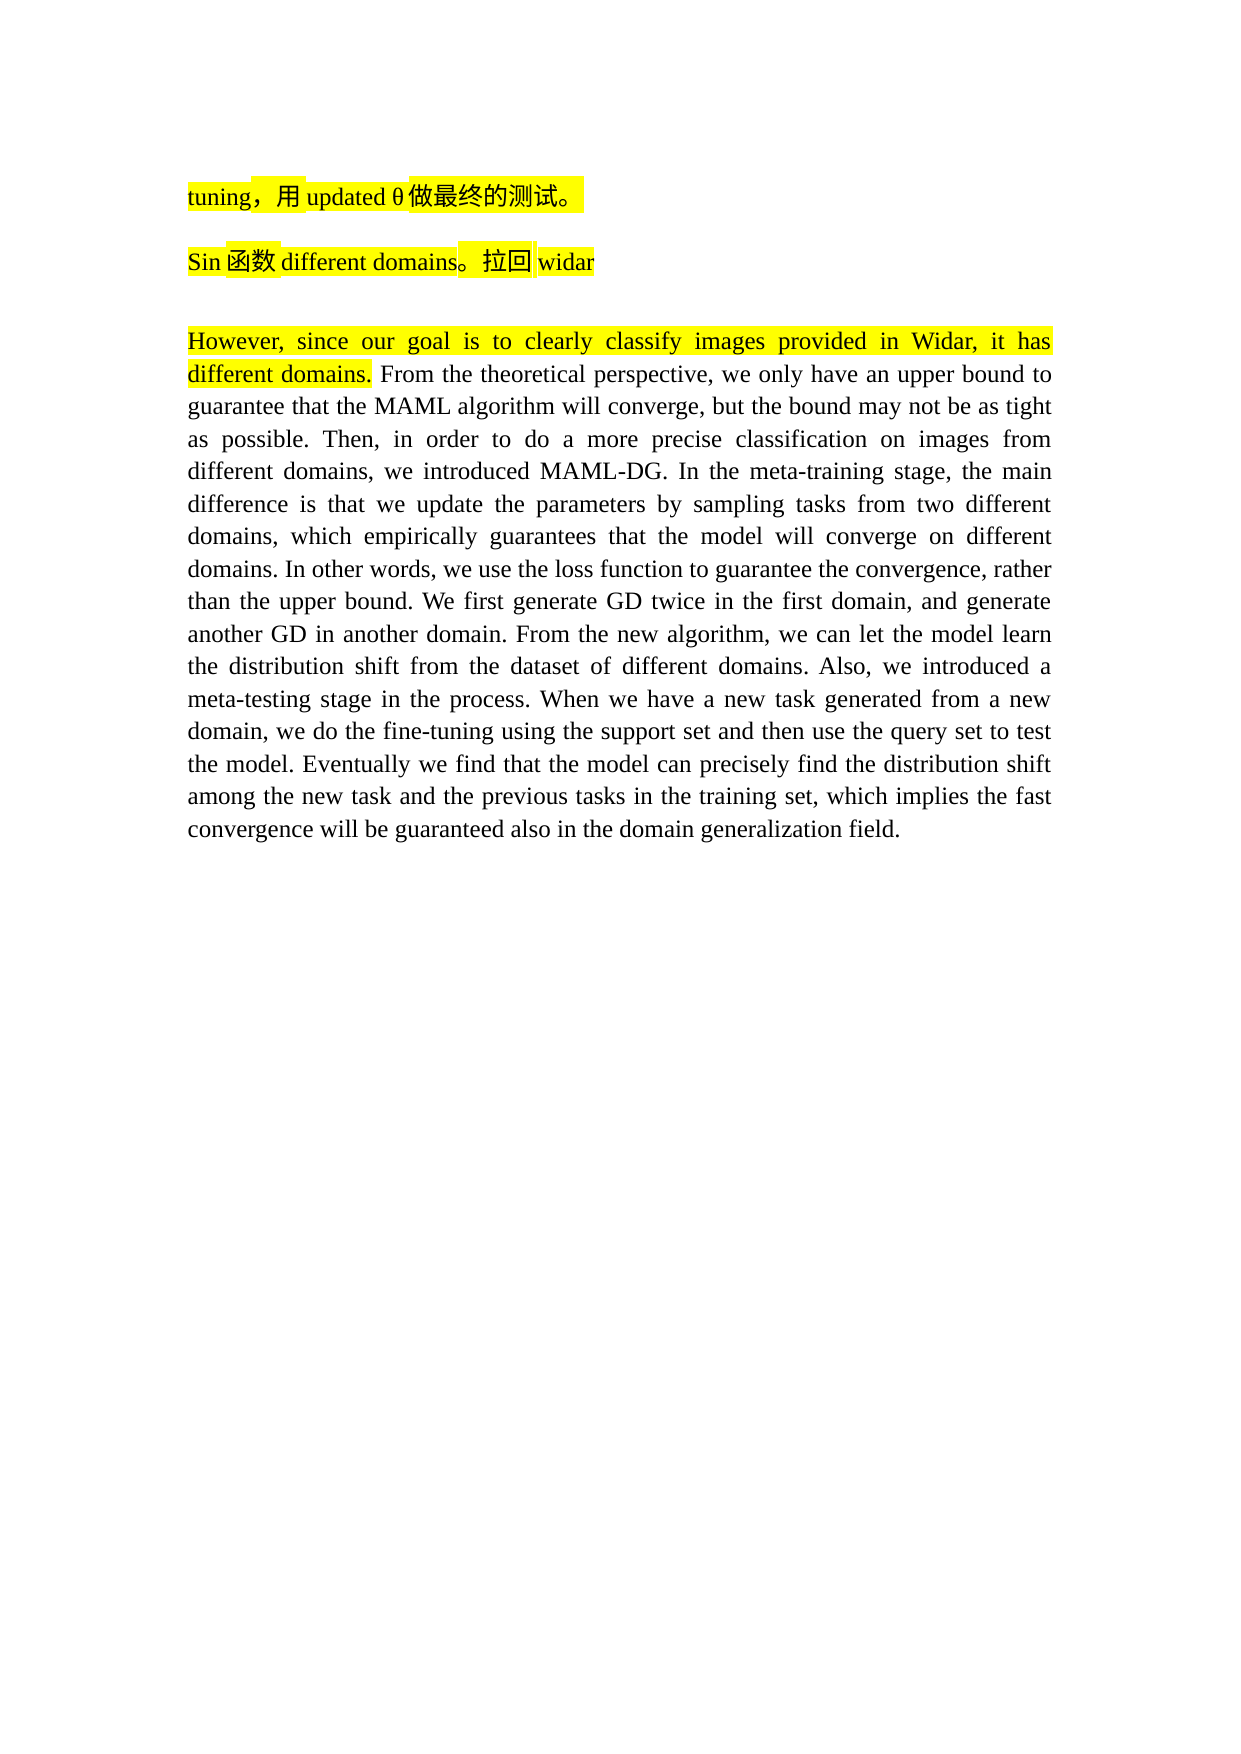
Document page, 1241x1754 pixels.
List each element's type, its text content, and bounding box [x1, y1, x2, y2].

text Sin函数different domains。拉回widar [187, 227, 1053, 292]
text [187, 162, 1053, 227]
text However, since our goal is to clearly classify images provided in Widar, it has different domains. From the theoretical perspective, we only have an upper bound to guarantee that the MAML algorithm will converge, but the bound may not be as tight as possible. Then, in order to do a more precise classification on images from different domains, we introduced MAML-DG. In the meta-training stage, the main difference is that we update the parameters by sampling tasks from two different domains, which empirically guarantees that the model will converge on different domains. In other words, we use the loss function to guarantee the convergence, rather than the upper bound. We first generate GD twice in the first domain, and generate another GD in another domain. From the new algorithm, we can let the model learn the distribution shift from the dataset of different domains. Also, we introduced a meta-testing stage in the process. When we have a new task generated from a new domain, we do the fine-tuning using the support set and then use the query set to test the model. Eventually we find that the model can precisely find the distribution shift among the new task and the previous tasks in the training set, which implies the fast convergence will be guaranteed also in the domain generalization field. [187, 324, 1053, 844]
